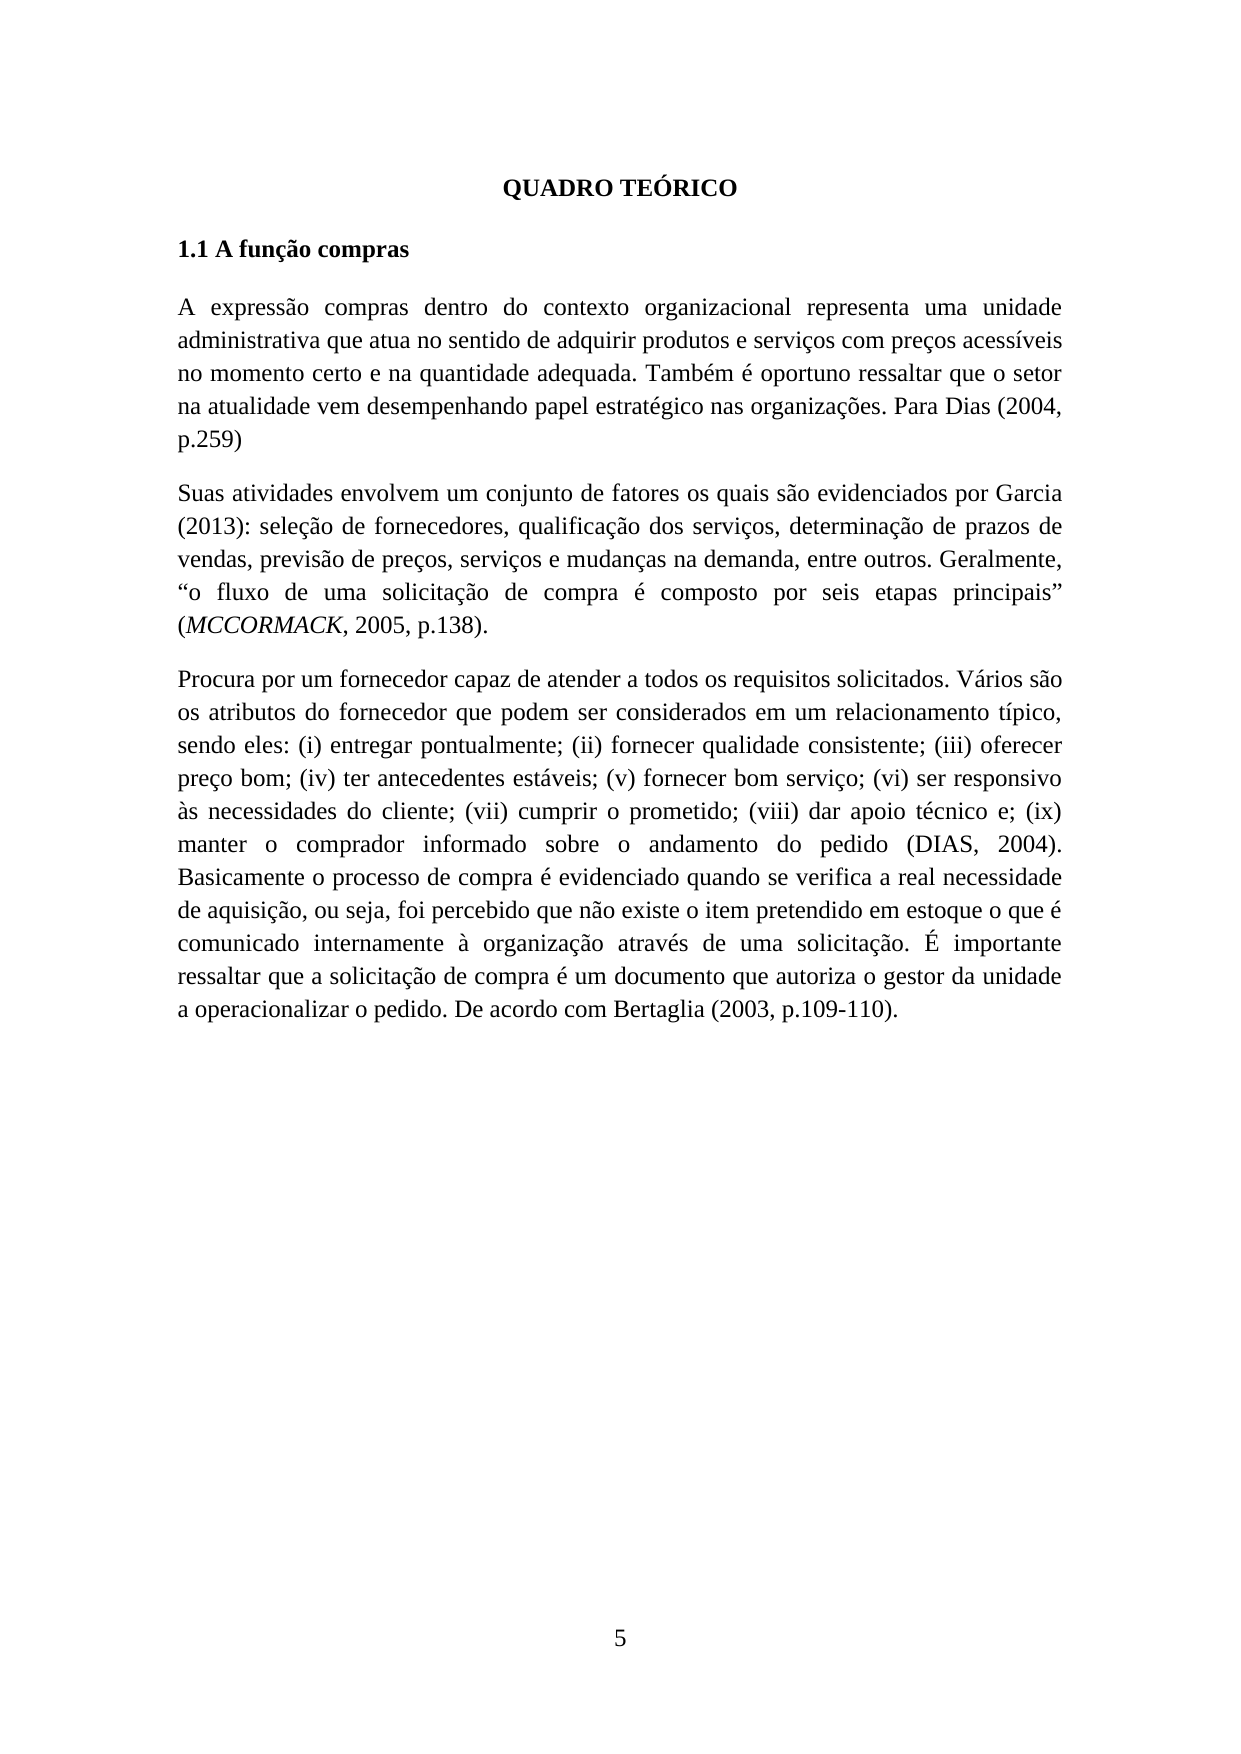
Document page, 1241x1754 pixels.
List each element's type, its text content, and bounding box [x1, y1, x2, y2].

text Procura por um fornecedor capaz de atender a todos os requisitos solicitados. Vários são os atributos do fornecedor que podem ser considerados em um relacionamento típico, sendo eles: (i) entregar pontualmente; (ii) fornecer qualidade consistente; (iii) oferecer preço bom; (iv) ter antecedentes estáveis; (v) fornecer bom serviço; (vi) ser responsivo às necessidades do cliente; (vii) cumprir o prometido; (viii) dar apoio técnico e; (ix) manter o comprador informado sobre o andamento do pedido (DIAS, 2004). Basicamente o processo de compra é evidenciado quando se verifica a real necessidade de aquisição, ou seja, foi percebido que não existe o item pretendido em estoque o que é comunicado internamente à organização através de uma solicitação. É importante ressaltar que a solicitação de compra é um documento que autoriza o gestor da unidade a operacionalizar o pedido. De acordo com Bertaglia (2003, p.109-110). [177, 664, 1063, 1023]
subtitle 1.1 A função compras [177, 234, 1063, 263]
text Suas atividades envolvem um conjunto de fatores os quais são evidenciados por Garcia (2013): seleção de fornecedores, qualificação dos serviços, determinação de prazos de vendas, previsão de preços, serviços e mudanças na demanda, entre outros. Geralmente, “o fluxo de uma solicitação de compra é composto por seis etapas principais” (MCCORMACK, 2005, p.138). [177, 478, 1063, 638]
text A expressão compras dentro do contexto organizacional representa uma unidade administrativa que atua no sentido de adquirir produtos e serviços com preços acessíveis no momento certo e na quantidade adequada. Também é oportuno ressaltar que o setor na atualidade vem desempenhando papel estratégico nas organizações. Para Dias (2004, p.259) [177, 292, 1063, 453]
subtitle QUADRO TEÓRICO [177, 173, 1063, 201]
